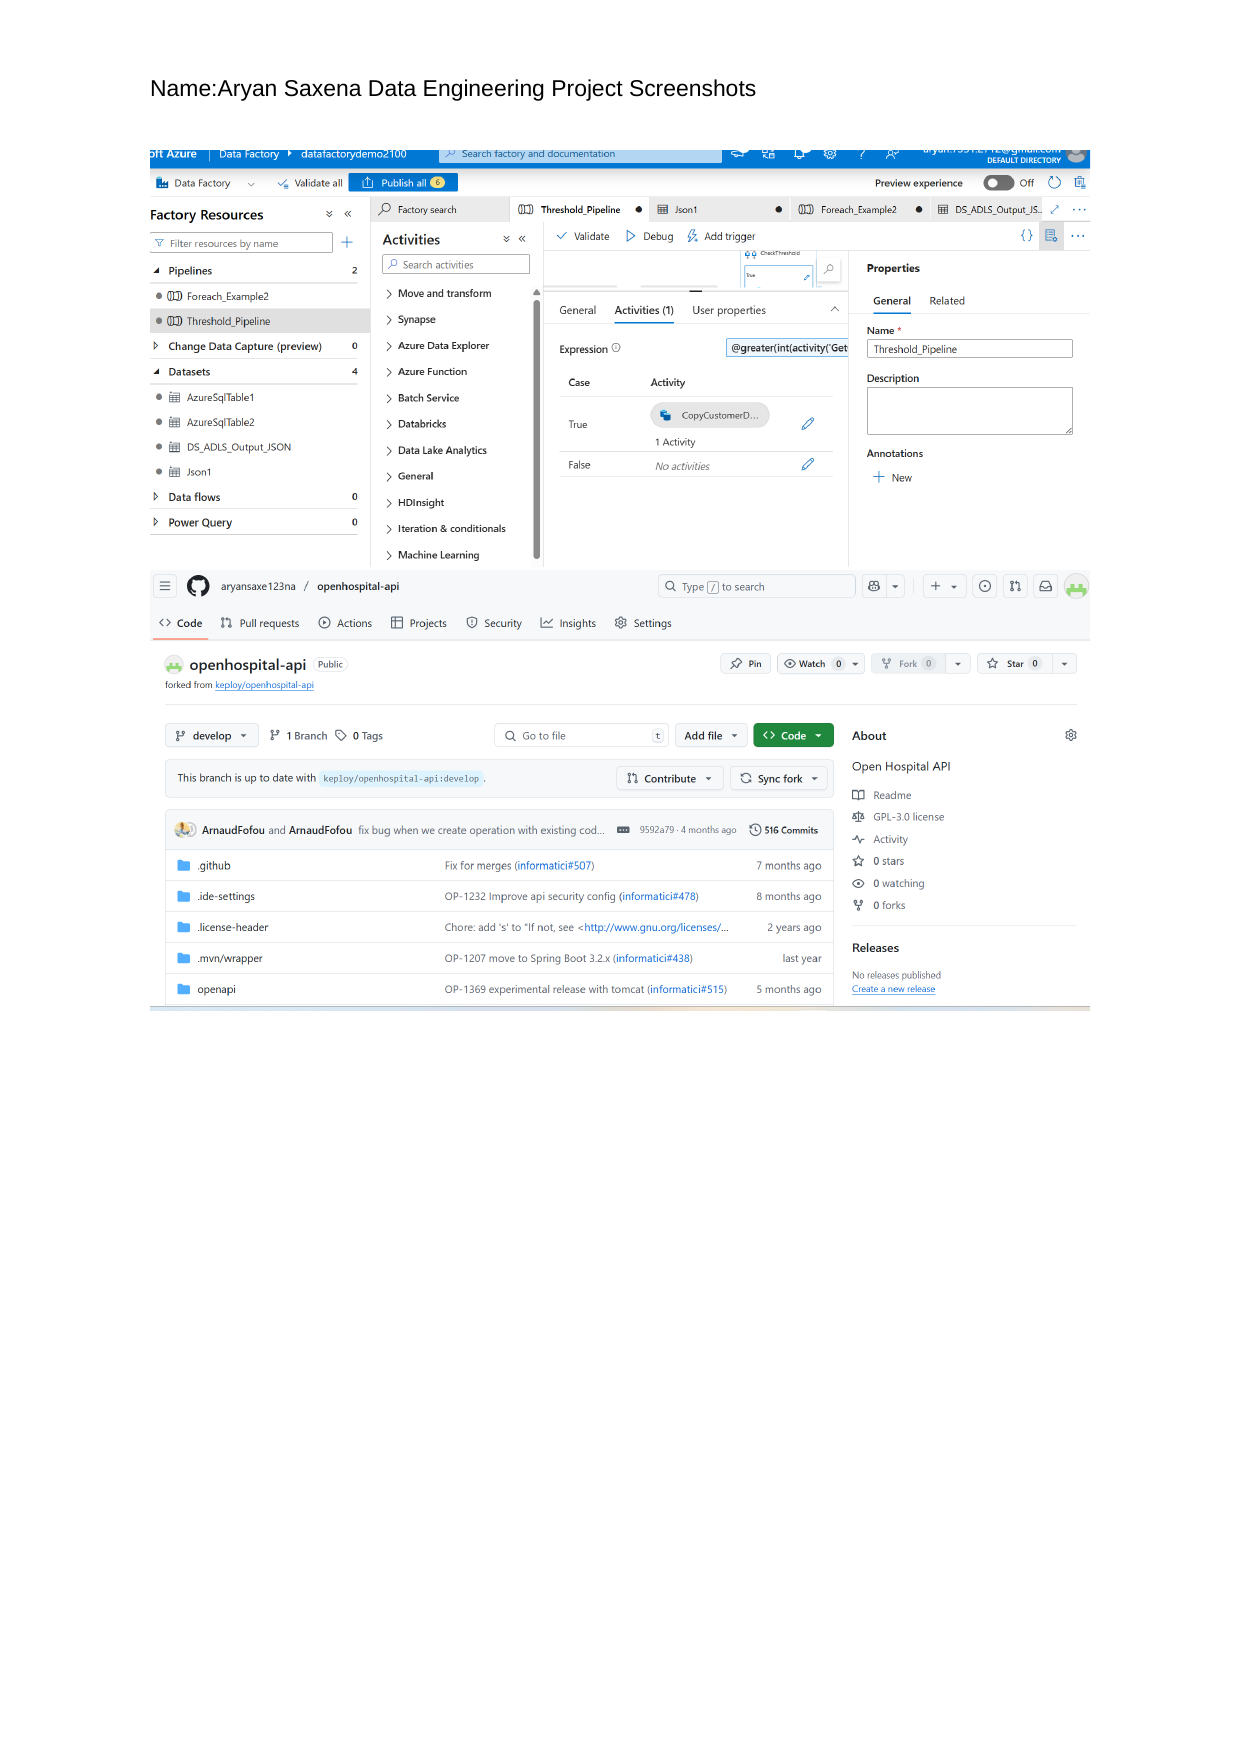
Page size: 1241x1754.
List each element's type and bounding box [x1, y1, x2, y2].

picture [150, 570, 1091, 1011]
picture [150, 150, 1091, 567]
